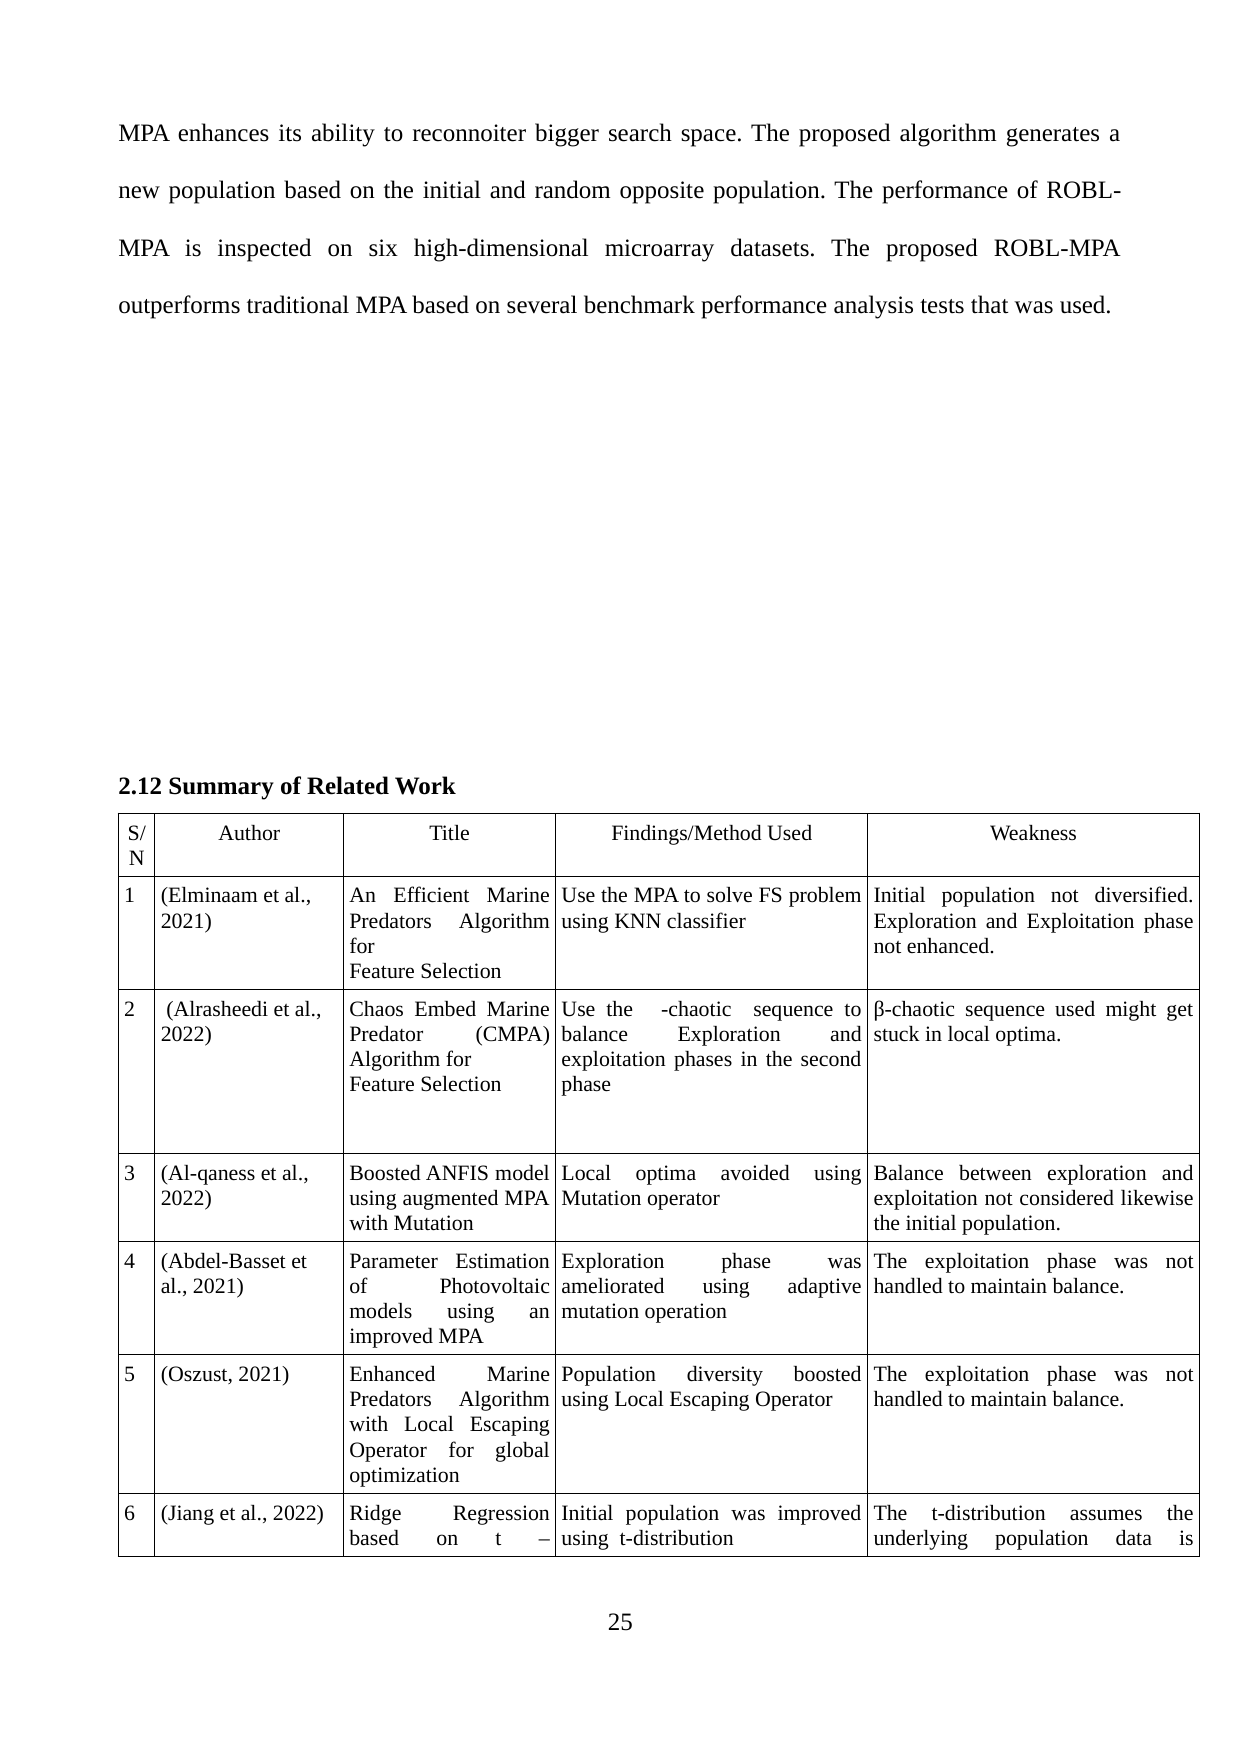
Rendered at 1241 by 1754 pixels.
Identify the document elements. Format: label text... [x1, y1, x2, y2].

table_cell Use the MPA to solve FS problem using KNN classifier [556, 877, 867, 989]
table_cell Exploration phase was ameliorated using adaptive mutation operation [556, 1242, 867, 1354]
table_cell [344, 1494, 555, 1556]
table_cell β-chaotic sequence used might get stuck in local optima. [868, 990, 1199, 1153]
table_cell 6 [119, 1494, 154, 1556]
table_cell An Efficient Marine Predators Algorithm for Feature Selection [344, 877, 555, 989]
table_cell (Al-qaness et al., 2022) [155, 1154, 343, 1241]
table_cell The exploitation phase was not handled to maintain balance. [868, 1355, 1199, 1493]
table_header Findings/Method Used [556, 814, 867, 876]
table_cell Chaos Embed Marine Predator (CMPA) Algorithm for Feature Selection [344, 990, 555, 1153]
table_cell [868, 1494, 1199, 1556]
table_cell Population diversity boosted using Local Escaping Operator [556, 1355, 867, 1493]
table_cell 1 [119, 877, 154, 989]
table_cell 2 [119, 990, 154, 1153]
table_header Title [344, 814, 555, 876]
table_cell Use the 𝛽-chaotic sequence to balance Exploration and exploitation phases in the second phase [556, 990, 867, 1153]
table_cell (Oszust, 2021) [155, 1355, 343, 1493]
table_cell Balance between exploration and exploitation not considered likewise the initial population. [868, 1154, 1199, 1241]
table_header Author [155, 814, 343, 876]
subtitle 2.12 Summary of Related Work [118, 771, 1122, 800]
table_cell Local optima avoided using Mutation operator [556, 1154, 867, 1241]
table_header Weakness [868, 814, 1199, 876]
table_cell (Alrasheedi et al., 2022) [155, 990, 343, 1153]
table_cell Parameter Estimation of Photovoltaic models using an improved MPA [344, 1242, 555, 1354]
table_cell 5 [119, 1355, 154, 1493]
table_cell Boosted ANFIS model using augmented MPA with Mutation [344, 1154, 555, 1241]
table_cell Initial population not diversified. Exploration and Exploitation phase not enhanced. [868, 877, 1199, 989]
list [118, 118, 1122, 319]
table_cell (Elminaam et al., 2021) [155, 877, 343, 989]
table_cell 3 [119, 1154, 154, 1241]
table_cell (Abdel-Basset et al., 2021) [155, 1242, 343, 1354]
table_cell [556, 1494, 867, 1556]
table_cell 4 [119, 1242, 154, 1354]
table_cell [155, 1494, 343, 1556]
table_header S/N [119, 814, 154, 876]
table_cell Enhanced Marine Predators Algorithm with Local Escaping Operator for global optimization [344, 1355, 555, 1493]
table_cell The exploitation phase was not handled to maintain balance. [868, 1242, 1199, 1354]
